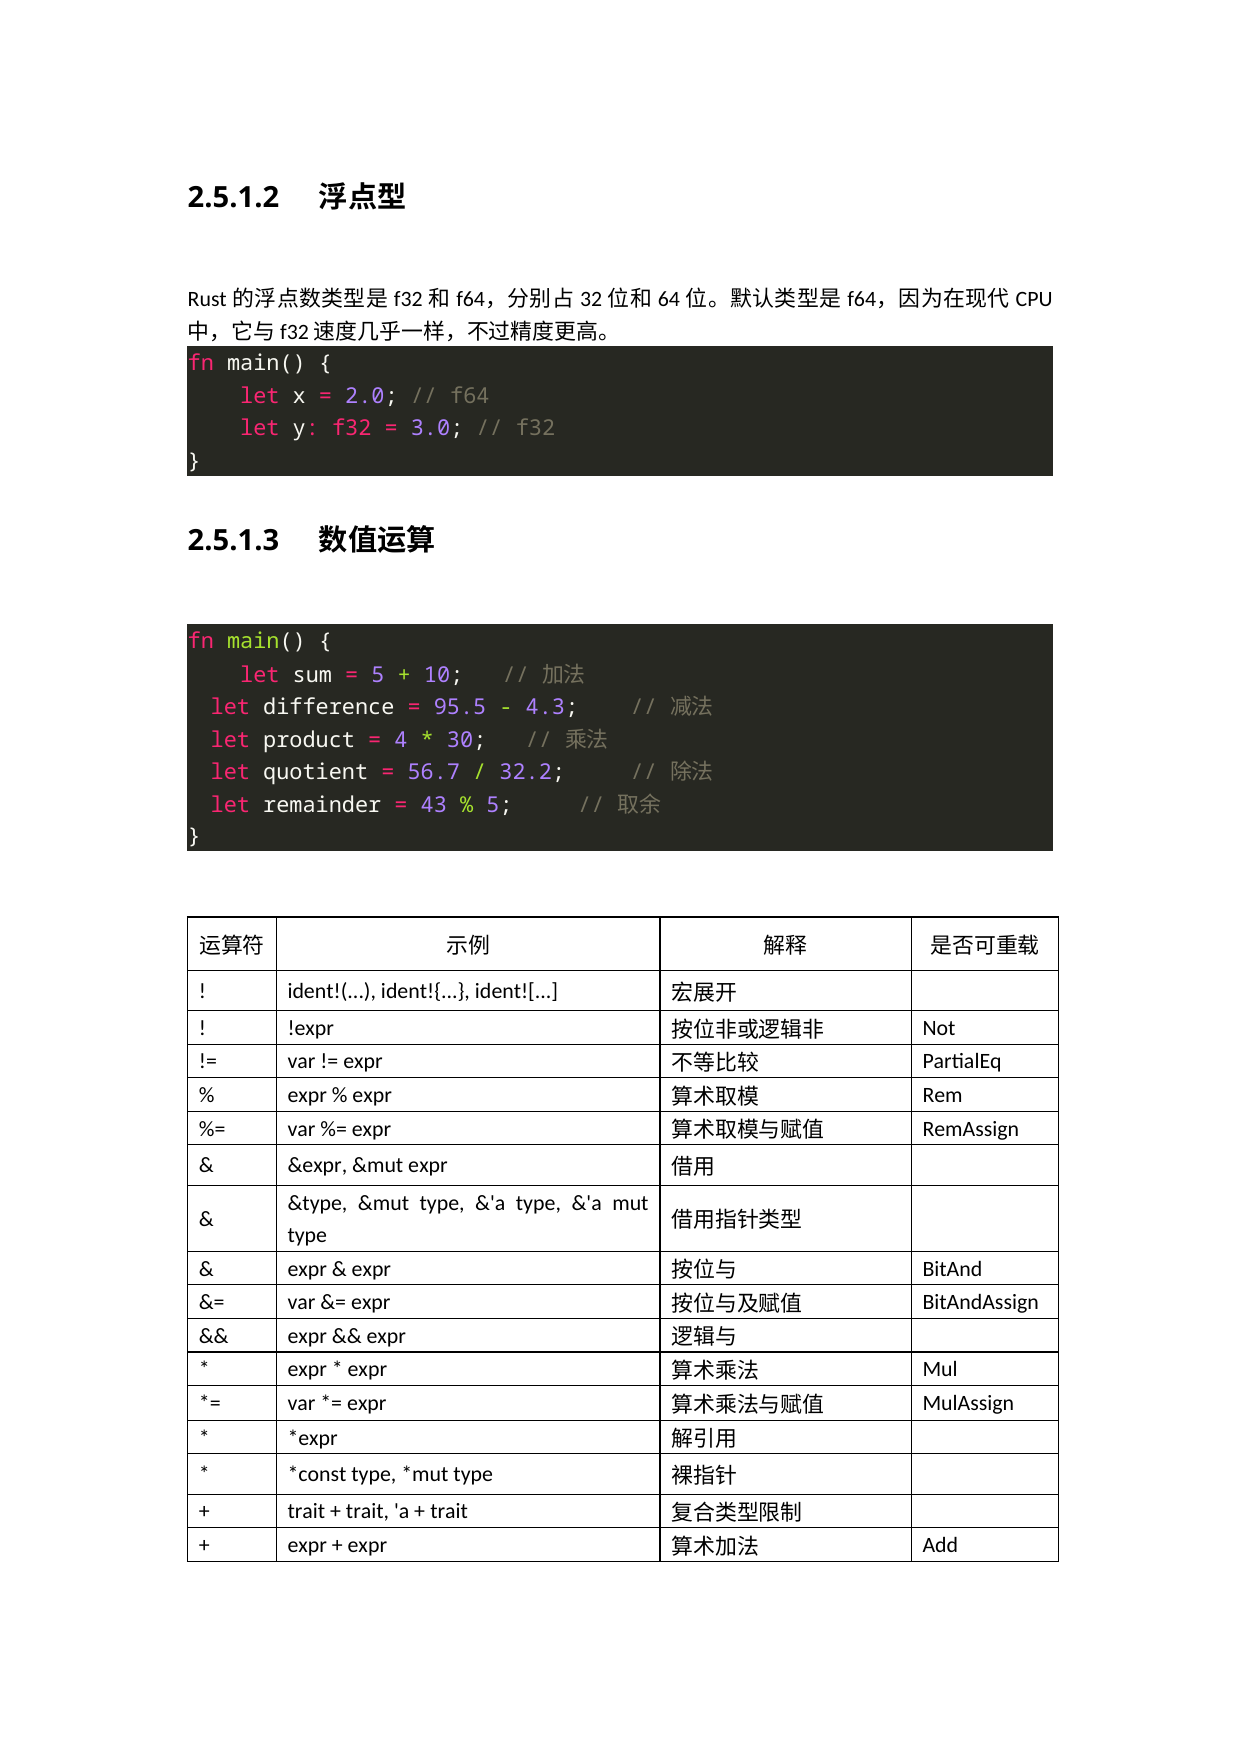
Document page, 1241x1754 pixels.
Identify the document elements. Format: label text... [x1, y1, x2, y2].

table_cell expr * expr [277, 1353, 659, 1385]
table_cell * [188, 1421, 276, 1453]
table_cell 算术加法 [661, 1528, 911, 1561]
table_cell trait + trait, 'a + trait [277, 1495, 659, 1527]
table_cell var &= expr [277, 1285, 659, 1318]
table_cell %= [188, 1112, 276, 1144]
table_cell Mul [912, 1353, 1058, 1385]
table_cell BitAnd [912, 1252, 1058, 1284]
table_header 解释 [661, 918, 911, 969]
table_cell 算术取模与赋值 [661, 1112, 911, 1144]
table_cell &expr, &mut expr [277, 1145, 659, 1185]
table_cell 解引用 [661, 1421, 911, 1453]
table_cell [912, 1421, 1058, 1453]
table_cell 算术乘法 [661, 1353, 911, 1385]
table_cell 借用 [661, 1145, 911, 1185]
table_cell * [188, 1353, 276, 1385]
table_cell &= [188, 1285, 276, 1318]
table_cell PartialEq [912, 1045, 1058, 1077]
table_cell *= [188, 1386, 276, 1420]
table_cell 复合类型限制 [661, 1495, 911, 1527]
table_cell 按位与 [661, 1252, 911, 1284]
table_cell 不等比较 [661, 1045, 911, 1077]
table_cell expr + expr [277, 1528, 659, 1561]
table_cell ident!(...), ident!{...}, ident![...] [277, 971, 659, 1010]
table_header 运算符 [188, 918, 276, 969]
table_header 是否可重载 [912, 918, 1058, 969]
text Rust 的浮点数类型是 f32 和 f64，分别占 32 位和 64 位。默认类型是 f64，因为在现代 CPU 中，它与 f32 速度几乎一样，不过精度更高。 [187, 281, 1053, 346]
table_cell *const type, *mut type [277, 1454, 659, 1494]
table_cell var %= expr [277, 1112, 659, 1144]
table_cell RemAssign [912, 1112, 1058, 1144]
table_cell expr && expr [277, 1319, 659, 1351]
table_cell 按位与及赋值 [661, 1285, 911, 1318]
table_cell [912, 971, 1058, 1010]
table_cell [912, 1319, 1058, 1351]
table_cell 逻辑与 [661, 1319, 911, 1351]
table_cell & [188, 1145, 276, 1185]
table_cell 算术乘法与赋值 [661, 1386, 911, 1420]
text fn main() { let x = 2.0; // f64 let y: f32 = 3.0; // f32 } [187, 346, 1053, 476]
table_cell var != expr [277, 1045, 659, 1077]
table_cell !expr [277, 1011, 659, 1044]
table_cell 算术取模 [661, 1078, 911, 1111]
table_cell Rem [912, 1078, 1058, 1111]
subtitle 浮点型 [187, 162, 1053, 227]
table_cell ! [188, 971, 276, 1010]
table_cell expr % expr [277, 1078, 659, 1111]
table_cell & [188, 1186, 276, 1251]
table_header 示例 [277, 918, 659, 969]
table_cell 借用指针类型 [661, 1186, 911, 1251]
table_cell 按位非或逻辑非 [661, 1011, 911, 1044]
table_cell + [188, 1528, 276, 1561]
table_cell ! [188, 1011, 276, 1044]
table_cell + [188, 1495, 276, 1527]
table_cell *expr [277, 1421, 659, 1453]
table_cell [912, 1145, 1058, 1185]
table_cell [912, 1495, 1058, 1527]
table_cell Not [912, 1011, 1058, 1044]
table_cell 宏展开 [661, 971, 911, 1010]
table_cell [912, 1186, 1058, 1251]
table_cell && [188, 1319, 276, 1351]
table_cell [912, 1454, 1058, 1494]
table_cell MulAssign [912, 1386, 1058, 1420]
subtitle 数值运算 [187, 505, 1053, 570]
table_cell var *= expr [277, 1386, 659, 1420]
table_cell BitAndAssign [912, 1285, 1058, 1318]
table_cell expr & expr [277, 1252, 659, 1284]
table_cell Add [912, 1528, 1058, 1561]
table_cell 裸指针 [661, 1454, 911, 1494]
text fn main() { let sum = 5 + 10; // 加法 let difference = 95.5 - 4.3; // 减法 let product = 4 * 30; // 乘法 let quotient = 56.7 / 32.2; // 除法 let remainder = 43 % 5; // 取余 } [187, 624, 1053, 851]
table_cell * [188, 1454, 276, 1494]
table_cell &type, &mut type, &'a type, &'a mut type [277, 1186, 659, 1251]
table_cell % [188, 1078, 276, 1111]
table_cell & [188, 1252, 276, 1284]
table_cell != [188, 1045, 276, 1077]
